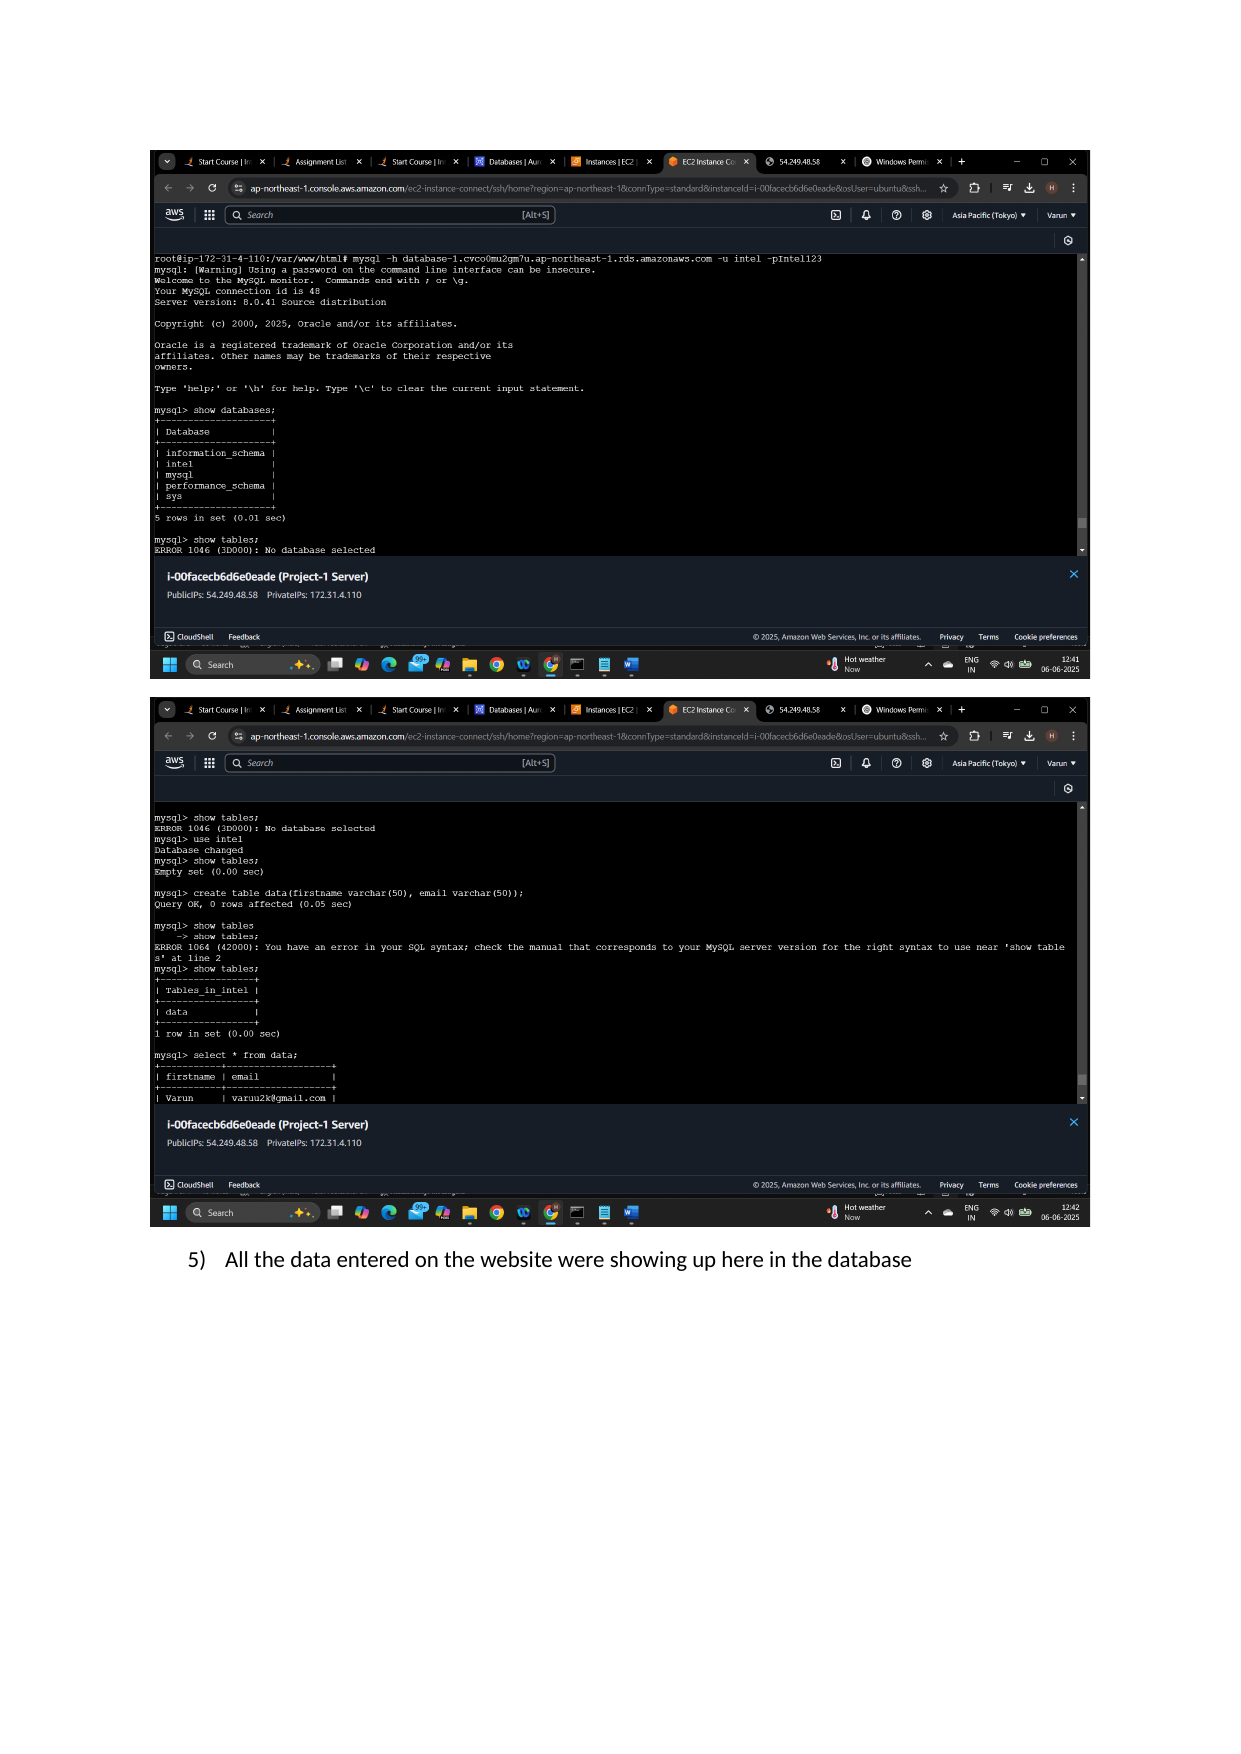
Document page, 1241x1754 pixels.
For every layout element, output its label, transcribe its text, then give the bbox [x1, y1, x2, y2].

list All the data entered on the website were showing up here in the database [187, 1245, 1090, 1273]
picture [150, 150, 1091, 679]
picture [150, 697, 1091, 1227]
